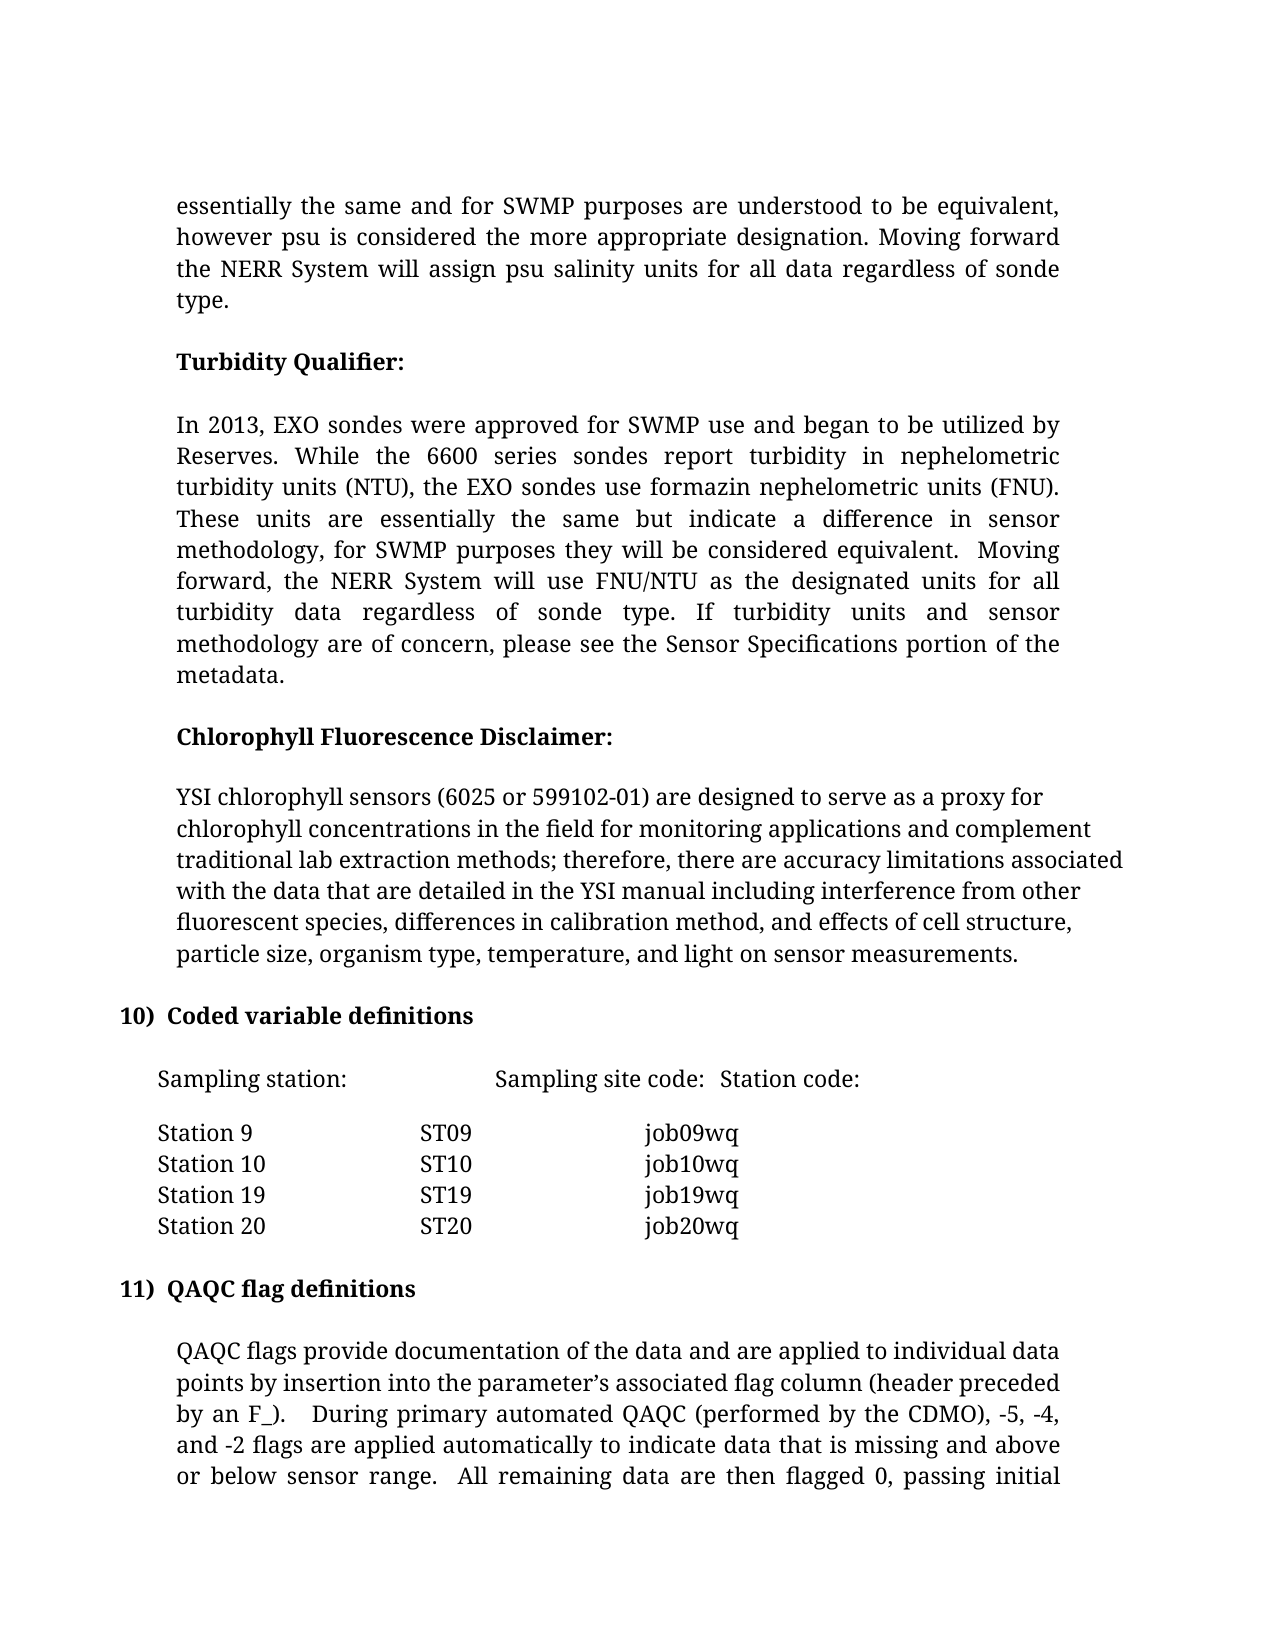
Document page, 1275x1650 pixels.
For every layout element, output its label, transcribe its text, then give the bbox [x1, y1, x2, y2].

text YSI chlorophyll sensors (6025 or 599102-01) are designed to serve as a proxy for chlorophyll concentrations in the field for monitoring applications and complement traditional lab extraction methods; therefore, there are accuracy limitations associated with the data that are detailed in the YSI manual including interference from other fluorescent species, differences in calibration method, and effects of cell structure, particle size, organism type, temperature, and light on sensor measurements. [176, 781, 1155, 969]
text 11) QAQC flag definitions [120, 1273, 1155, 1304]
text Turbidity Qualifier: [176, 346, 1061, 377]
text Station 20 ST20 job20wq [157, 1210, 1155, 1241]
text Station 19 ST19 job19wq [157, 1179, 1155, 1210]
text In 2013, EXO sondes were approved for SWMP use and began to be utilized by Reserves. While the 6600 series sondes report turbidity in nephelometric turbidity units (NTU), the EXO sondes use formazin nephelometric units (FNU). These units are essentially the same but indicate a difference in sensor methodology, for SWMP purposes they will be considered equivalent. Moving forward, the NERR System will use FNU/NTU as the designated units for all turbidity data regardless of sonde type. If turbidity units and sensor methodology are of concern, please see the Sensor Specifications portion of the metadata. [176, 409, 1061, 690]
text Station 9 ST09 job09wq [157, 1116, 1155, 1148]
text 10) Coded variable definitions [120, 1000, 1155, 1031]
text Sampling station: Sampling site code: Station code: [157, 1062, 1155, 1094]
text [176, 190, 1061, 315]
text Station 10 ST10 job10wq [157, 1148, 1155, 1179]
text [176, 1335, 1061, 1491]
text Chlorophyll Fluorescence Disclaimer: [120, 721, 1155, 781]
